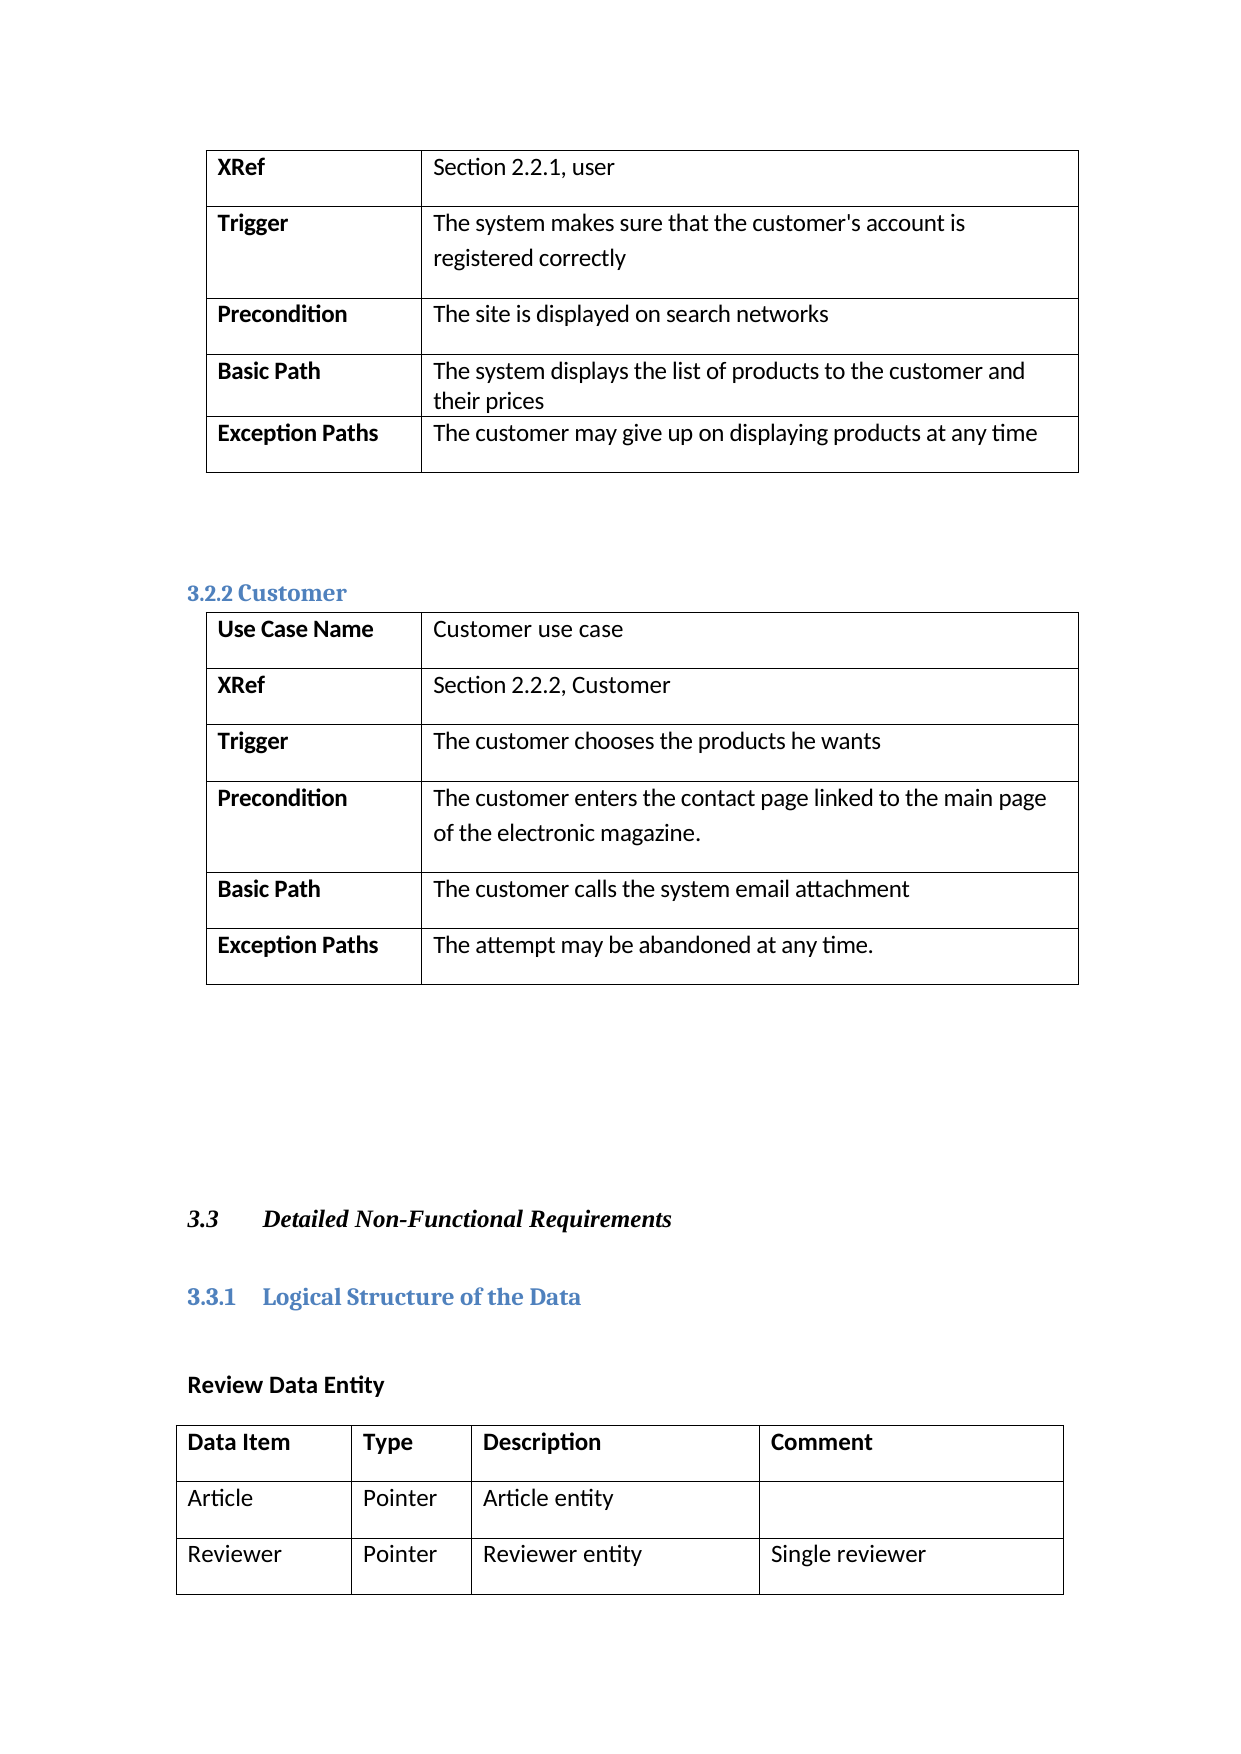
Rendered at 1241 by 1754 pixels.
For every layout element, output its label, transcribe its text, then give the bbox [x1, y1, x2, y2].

table_cell Single reviewer [760, 1539, 1063, 1594]
table_cell XRef [207, 669, 421, 724]
table_cell The site is displayed on search networks [422, 299, 1078, 354]
subtitle 3.3.1 Logical Structure of the Data [187, 1283, 1053, 1312]
table_header Comment [760, 1426, 1063, 1481]
table_header Description [472, 1426, 759, 1481]
table_cell Precondition [207, 782, 421, 872]
table_cell The customer chooses the products he wants [422, 725, 1078, 781]
table_cell The customer enters the contact page linked to the main page of the electronic magazine. [422, 782, 1078, 872]
table_cell Reviewer entity [472, 1539, 759, 1594]
table_header Type [352, 1426, 471, 1481]
table_header Data Item [177, 1426, 351, 1481]
table_cell Pointer [352, 1539, 471, 1594]
table_cell The attempt may be abandoned at any time. [422, 929, 1078, 984]
table_cell Pointer [352, 1482, 471, 1538]
table_cell [760, 1482, 1063, 1538]
table_cell The customer may give up on displaying products at any time [422, 417, 1078, 472]
table_header Customer use case [422, 613, 1078, 668]
table_cell Article entity [472, 1482, 759, 1538]
table_cell Precondition [207, 299, 421, 354]
table_cell Exception Paths [207, 929, 421, 984]
subtitle 3.3 Detailed Non-Functional Requirements [187, 1204, 1053, 1233]
table_cell Reviewer [177, 1539, 351, 1594]
table_cell Basic Path [207, 873, 421, 928]
text Review Data Entity [187, 1369, 1053, 1399]
table_cell Article [177, 1482, 351, 1538]
table_cell XRef [207, 151, 421, 206]
subtitle 3.2.2 Customer [187, 579, 1053, 608]
table_header Use Case Name [207, 613, 421, 668]
table_cell The system displays the list of products to the customer and their prices [422, 355, 1078, 416]
table_cell Section 2.2.1, user [422, 151, 1078, 206]
table_cell The customer calls the system email attachment [422, 873, 1078, 928]
table_cell The system makes sure that the customer's account is registered correctly [422, 207, 1078, 297]
table_cell Trigger [207, 207, 421, 297]
table_cell Section 2.2.2, Customer [422, 669, 1078, 724]
table_cell Trigger [207, 725, 421, 781]
table_cell Exception Paths [207, 417, 421, 472]
table_cell Basic Path [207, 355, 421, 416]
